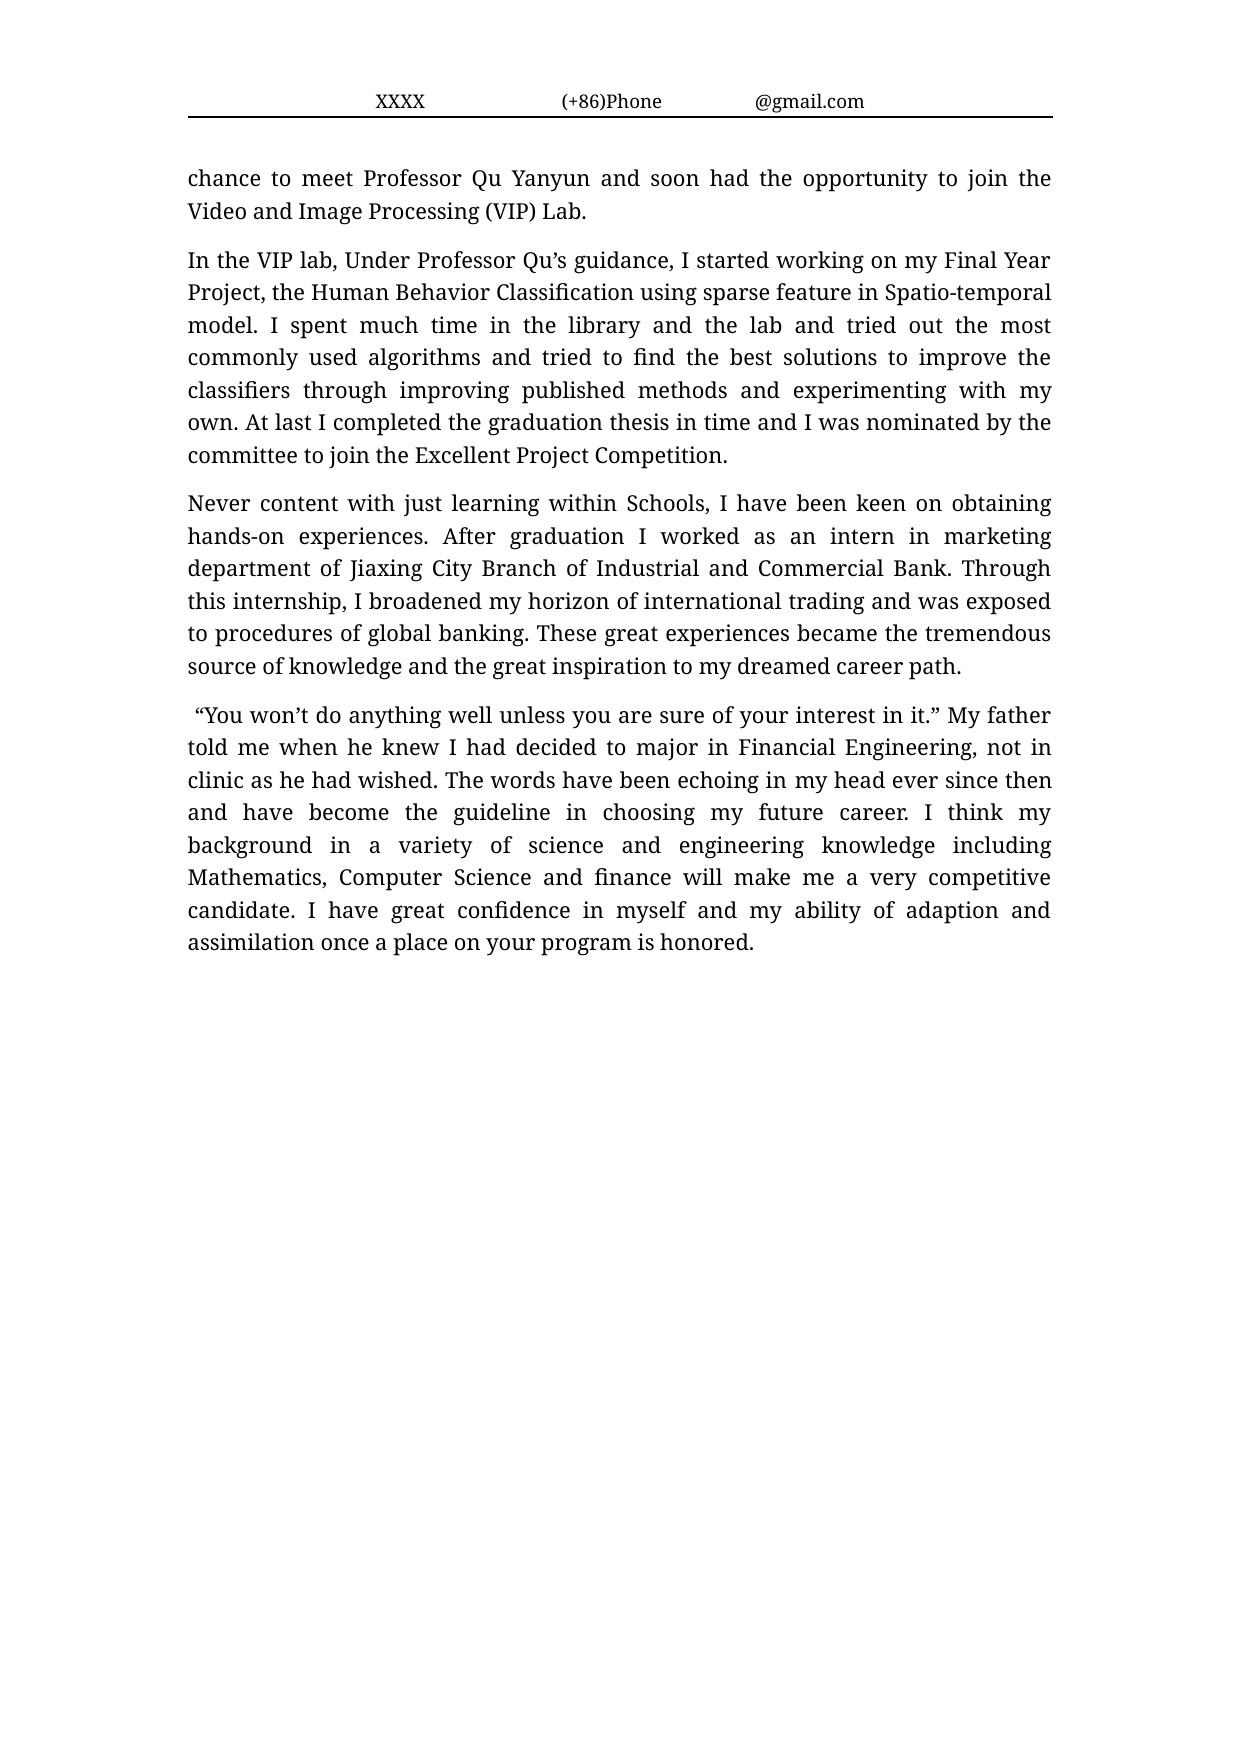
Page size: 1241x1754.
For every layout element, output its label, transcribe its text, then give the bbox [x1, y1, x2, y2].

text In the VIP lab, Under Professor Qu’s guidance, I started working on my Final Year Project, the Human Behavior Classification using sparse feature in Spatio-temporal model. I spent much time in the library and the lab and tried out the most commonly used algorithms and tried to find the best solutions to improve the classifiers through improving published methods and experimenting with my own. At last I completed the graduation thesis in time and I was nominated by the committee to join the Excellent Project Competition. [187, 243, 1053, 471]
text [187, 162, 1053, 227]
text “You won’t do anything well unless you are sure of your interest in it.” My father told me when he knew I had decided to major in Financial Engineering, not in clinic as he had wished. The words have been echoing in my head ever since then and have become the guideline in choosing my future career. I think my background in a variety of science and engineering knowledge including Mathematics, Computer Science and finance will make me a very competitive candidate. I have great confidence in myself and my ability of adaption and assimilation once a place on your program is honored. [187, 698, 1053, 958]
text Never content with just learning within Schools, I have been keen on obtaining hands-on experiences. After graduation I worked as an intern in marketing department of Jiaxing City Branch of Industrial and Commercial Bank. Through this internship, I broadened my horizon of international trading and was exposed to procedures of global banking. These great experiences became the tremendous source of knowledge and the great inspiration to my dreamed career path. [187, 487, 1053, 682]
